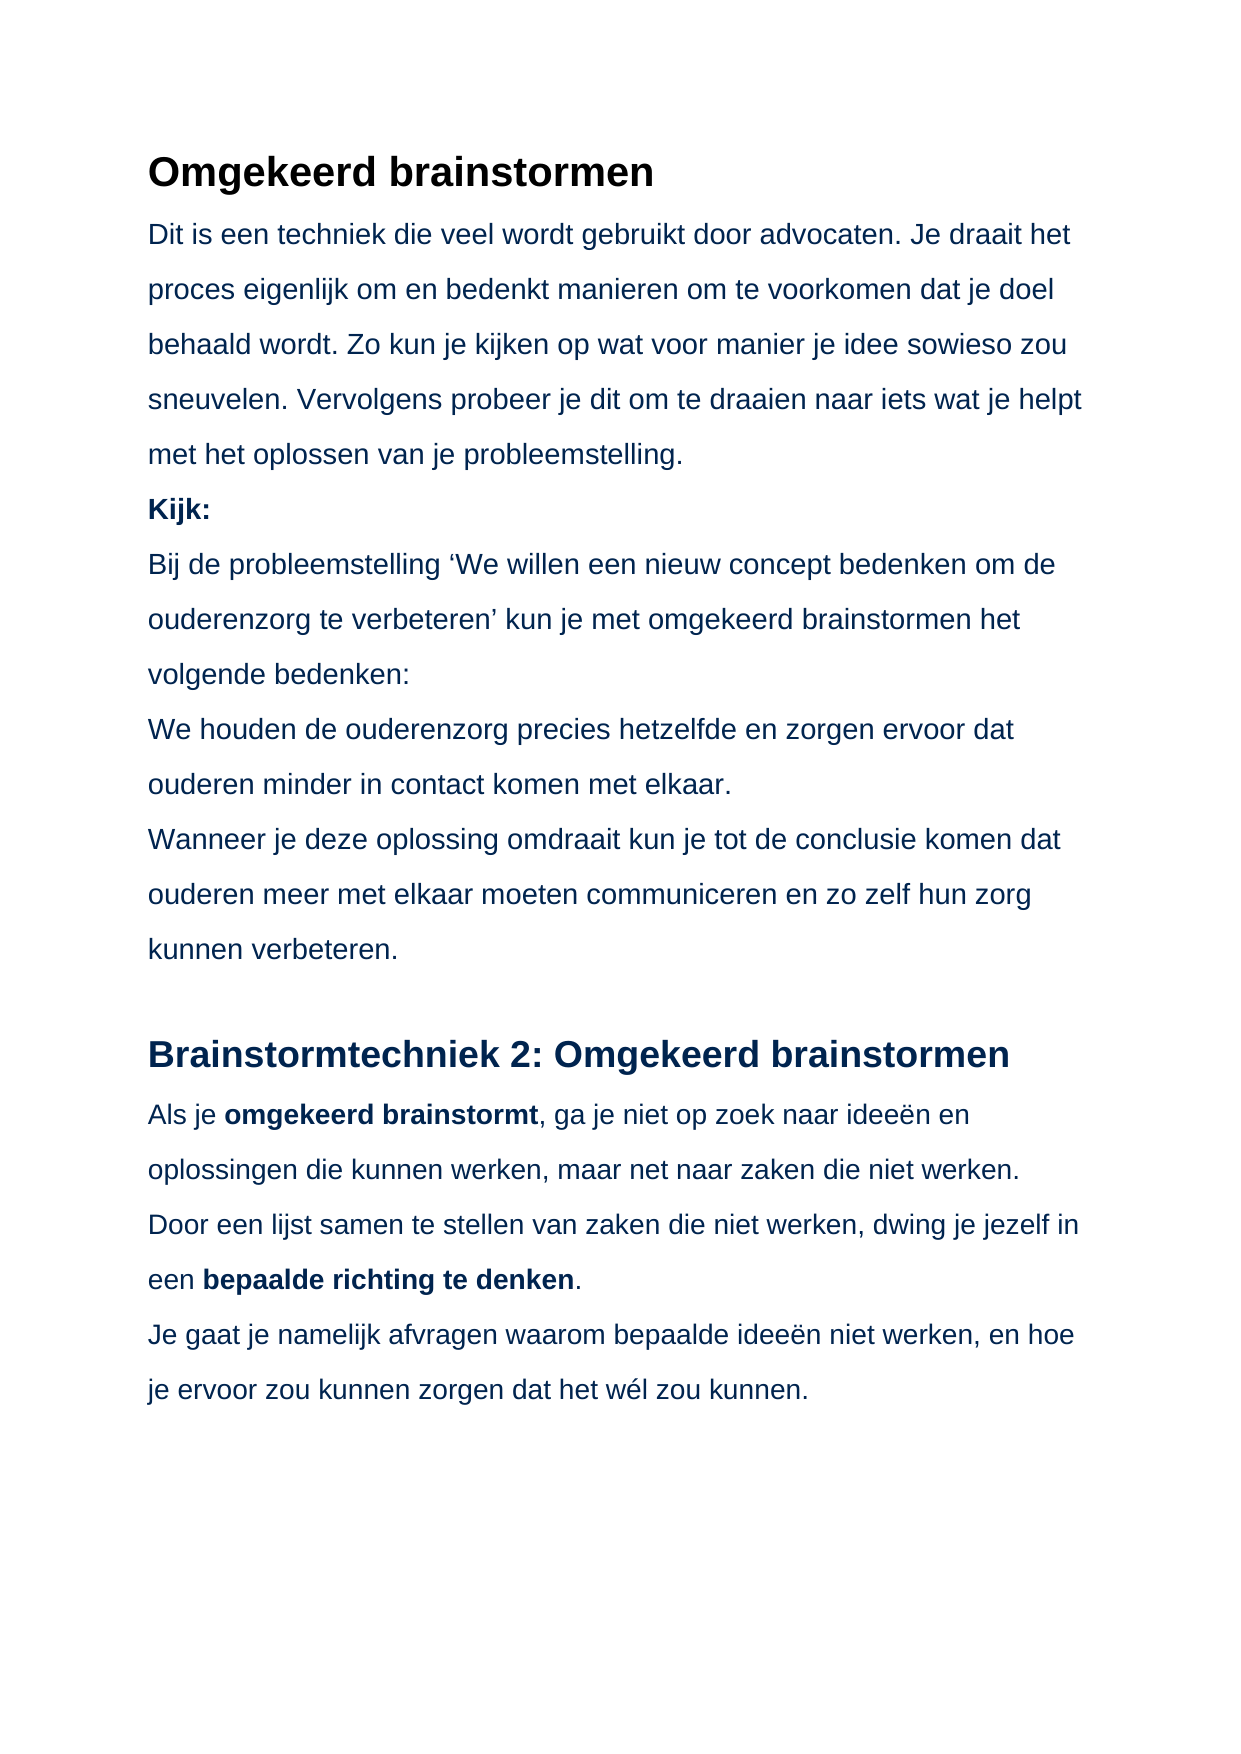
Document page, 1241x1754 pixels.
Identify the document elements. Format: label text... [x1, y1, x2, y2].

text Dit is een techniek die veel wordt gebruikt door advocaten. Je draait het proces eigenlijk om en bedenkt manieren om te voorkomen dat je doel behaald wordt. Zo kun je kijken op wat voor manier je idee sowieso zou sneuvelen. Vervolgens probeer je dit om te draaien naar iets wat je helpt met het oplossen van je probleemstelling. [148, 196, 1093, 471]
text We houden de ouderenzorg precies hetzelfde en zorgen ervoor dat ouderen minder in contact komen met elkaar. [148, 691, 1093, 801]
text Bij de probleemstelling ‘We willen een nieuw concept bedenken om de ouderenzorg te verbeteren’ kun je met omgekeerd brainstormen het volgende bedenken: [148, 526, 1093, 691]
text Door een lijst samen te stellen van zaken die niet werken, dwing je jezelf in een bepaalde richting te denken. [148, 1186, 1093, 1296]
text Kijk: [148, 471, 1093, 526]
text Brainstormtechniek 2: Omgekeerd brainstormen [148, 1021, 1093, 1076]
text Je gaat je namelijk afvragen waarom bepaalde ideeën niet werken, en hoe je ervoor zou kunnen zorgen dat het wél zou kunnen. [148, 1296, 1093, 1406]
text Als je omgekeerd brainstormt, ga je niet op zoek naar ideeën en oplossingen die kunnen werken, maar net naar zaken die niet werken. [148, 1076, 1093, 1186]
text Omgekeerd brainstormen [148, 148, 1093, 196]
text Wanneer je deze oplossing omdraait kun je tot de conclusie komen dat ouderen meer met elkaar moeten communiceren en zo zelf hun zorg kunnen verbeteren. [148, 801, 1093, 966]
